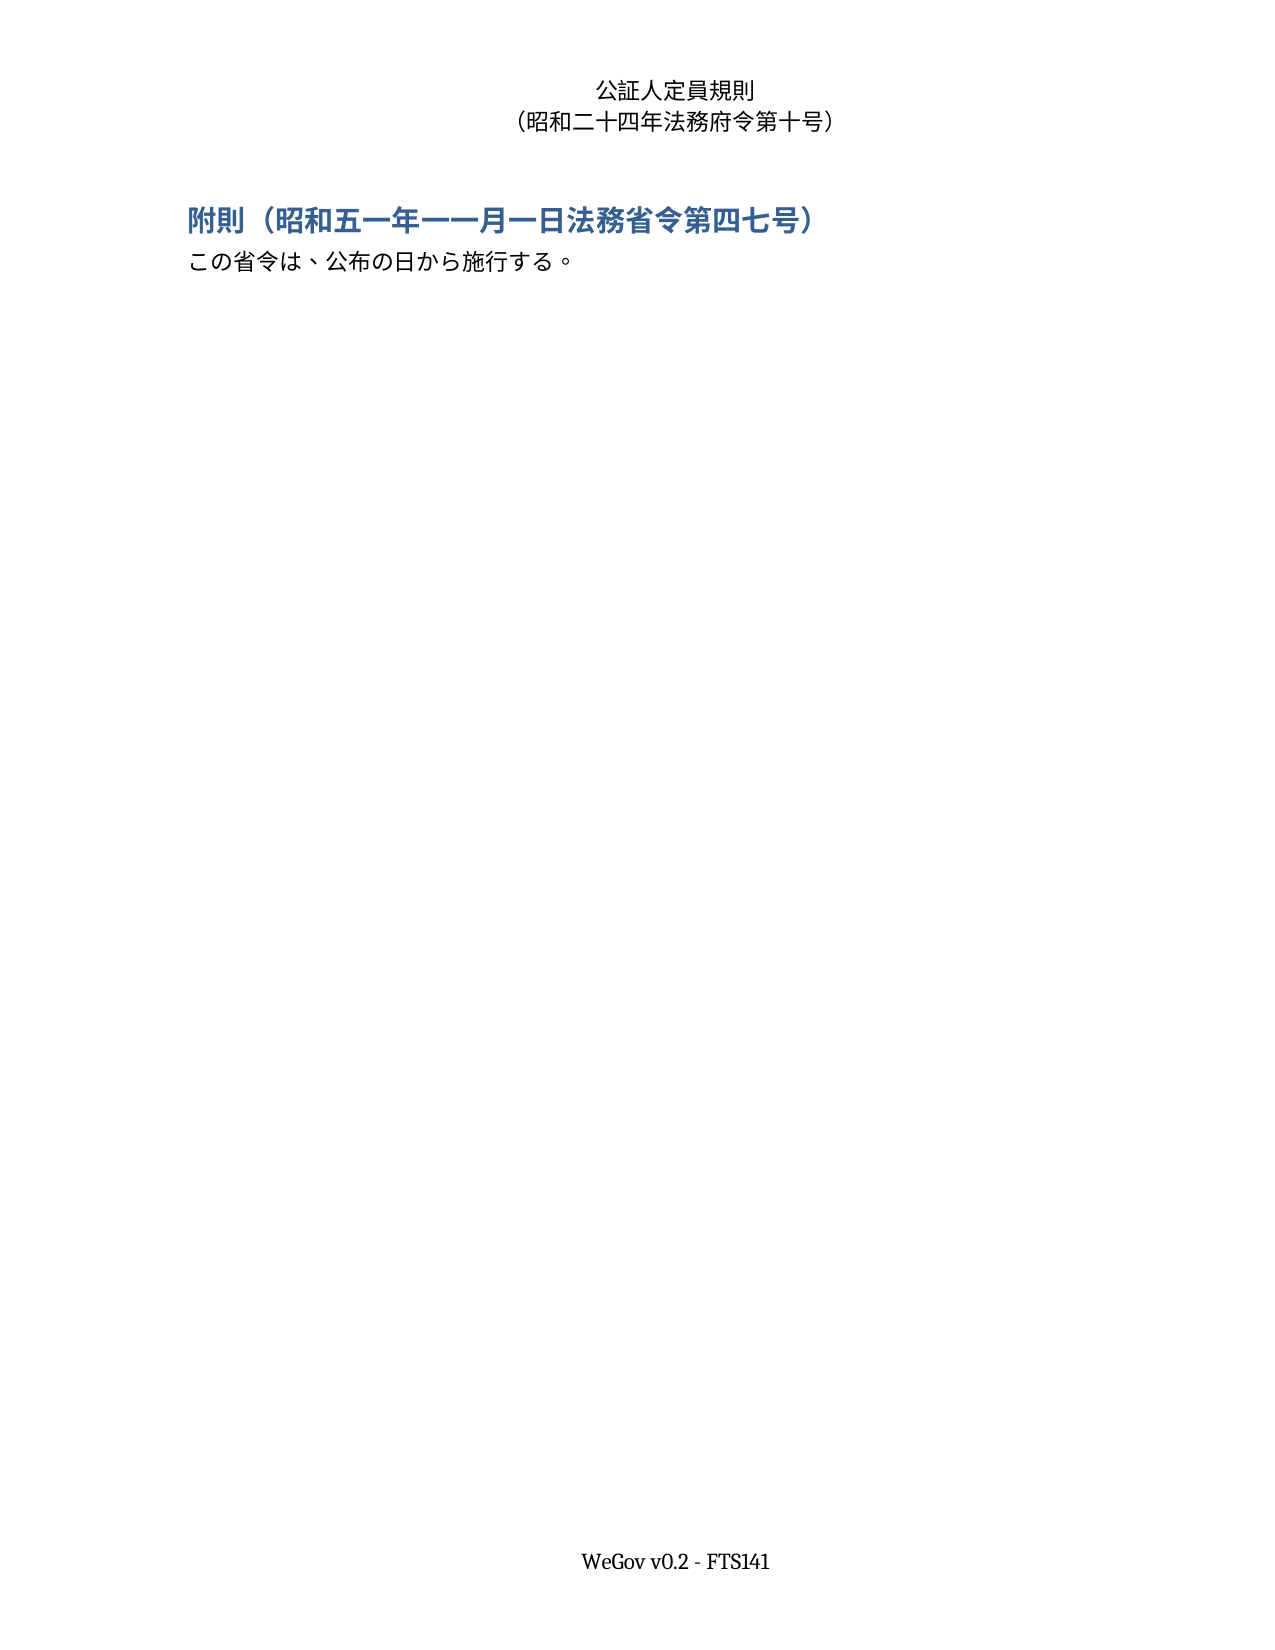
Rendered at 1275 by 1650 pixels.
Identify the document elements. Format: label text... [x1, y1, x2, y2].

text この省令は、公布の日から施行する。 [187, 246, 1087, 277]
subtitle 附則（昭和五一年一一月一日法務省令第四七号） [187, 200, 1087, 240]
